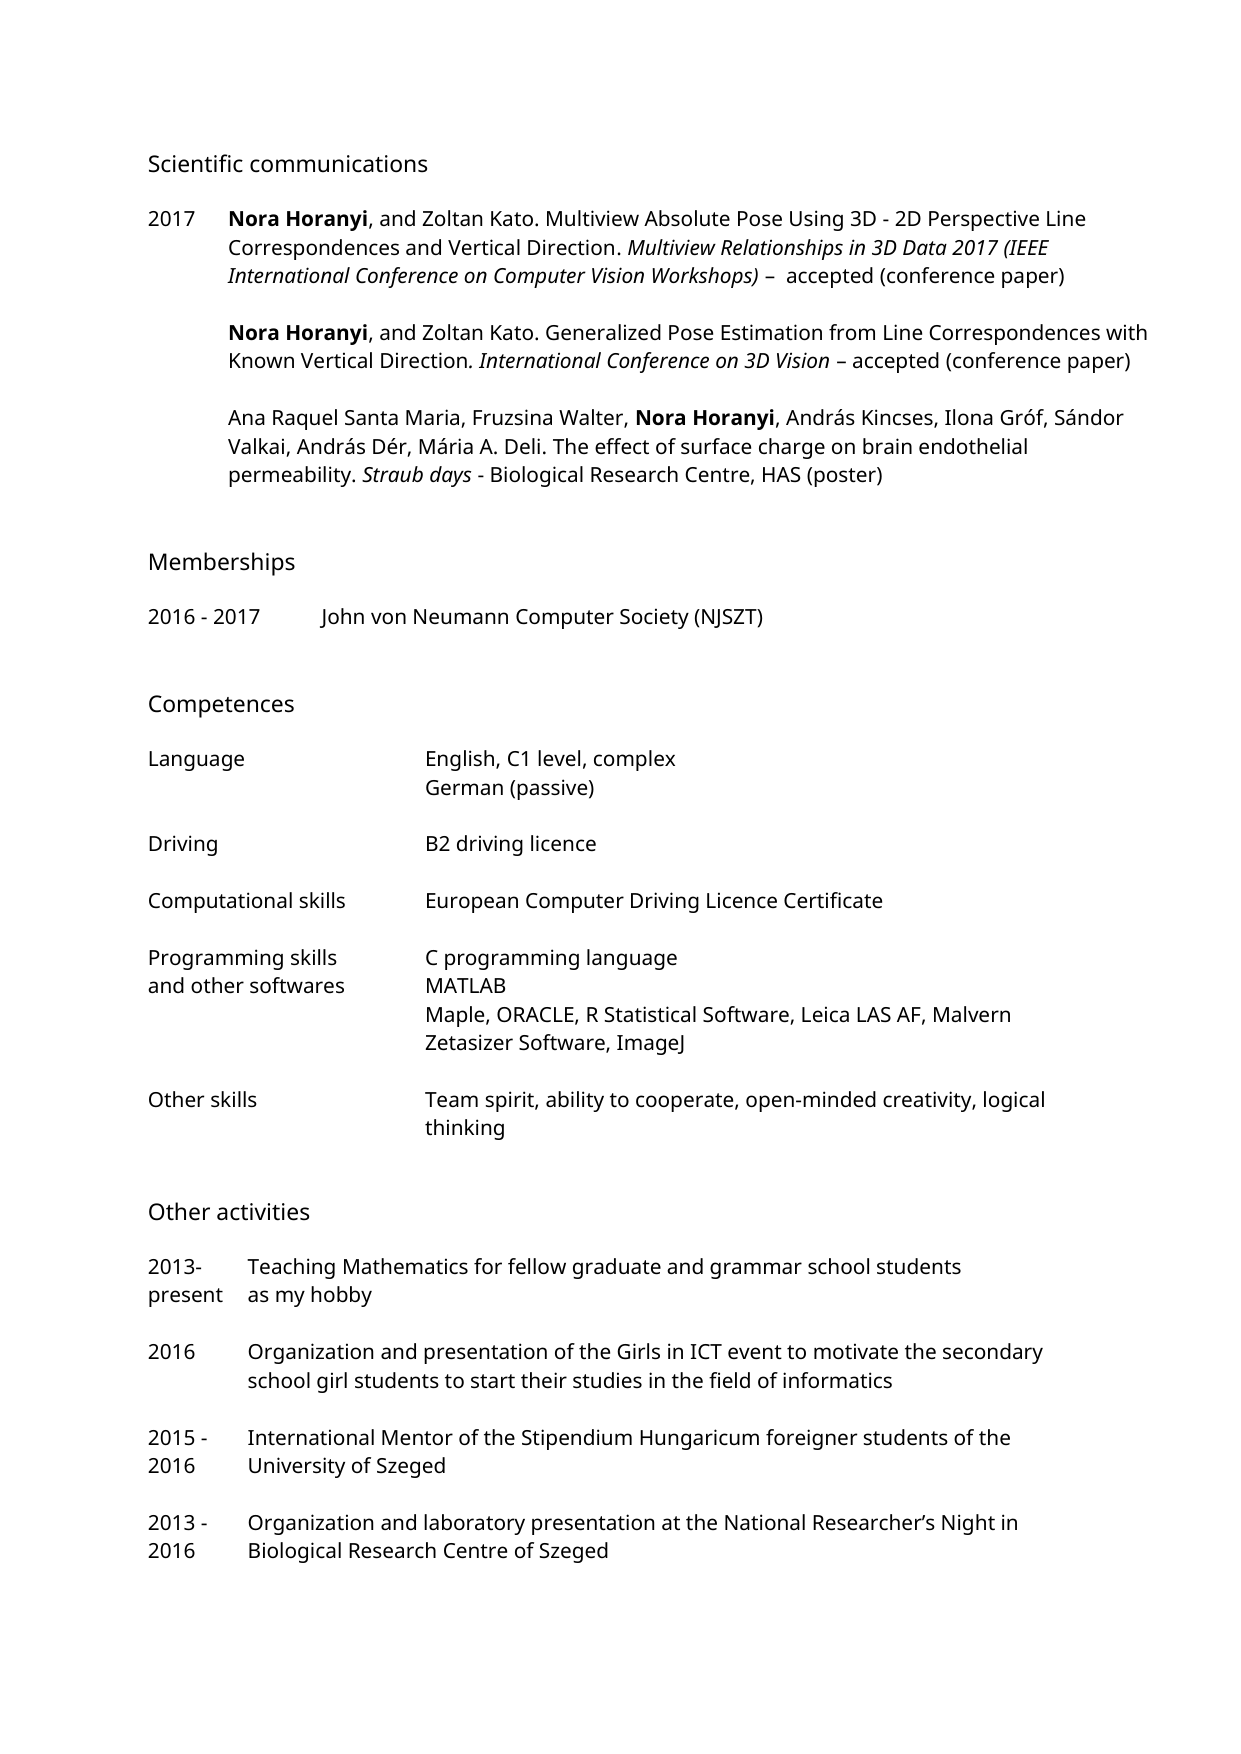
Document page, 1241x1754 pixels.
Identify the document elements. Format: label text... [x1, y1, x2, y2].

table_cell Programming skills and other softwares [136, 943, 413, 1085]
table_header 2017 [136, 204, 217, 489]
table_cell C programming language MATLAB Maple, ORACLE, R Statistical Software, Leica LAS AF, Malvern Zetasizer Software, ImageJ [414, 943, 1096, 1085]
table_header John von Neumann Computer Society (NJSZT) [310, 602, 1096, 631]
table_header Nora Horanyi, and Zoltan Kato. Multiview Absolute Pose Using 3D - 2D Perspective Line Correspondences and Vertical Direction. Multiview Relationships in 3D Data 2017 (IEEE International Conference on Computer Vision Workshops) – accepted (conference paper) [217, 204, 1162, 318]
table_cell European Computer Driving Licence Certificate [414, 886, 1096, 943]
table_header Language [136, 744, 413, 829]
table_cell International Mentor of the Stipendium Hungaricum foreigner students of the University of Szeged [236, 1423, 1096, 1508]
table_header 2013- present [136, 1252, 236, 1337]
table_cell Other skills [136, 1085, 413, 1142]
table_cell 2013 -2016 [136, 1508, 236, 1593]
table_cell Nora Horanyi, and Zoltan Kato. Generalized Pose Estimation from Line Correspondences with Known Vertical Direction. International Conference on 3D Vision – accepted (conference paper) [217, 318, 1162, 403]
table_cell Computational skills [136, 886, 413, 943]
table_header English, C1 level, complex German (passive) [414, 744, 1096, 829]
table_header 2016 - 2017 [136, 602, 310, 631]
text Competences [148, 687, 1093, 719]
table_cell Driving [136, 830, 413, 886]
table_cell Organization and presentation of the Girls in ICT event to motivate the secondary school girl students to start their studies in the field of informatics [236, 1338, 1096, 1423]
table_header Teaching Mathematics for fellow graduate and grammar school students as my hobby [236, 1252, 1096, 1337]
table_cell Team spirit, ability to cooperate, open-minded creativity, logical thinking [414, 1085, 1096, 1142]
table_cell 2016 [136, 1338, 236, 1423]
table_cell B2 driving licence [414, 830, 1096, 886]
text Other activities [148, 1195, 1093, 1227]
table_cell 2015 -2016 [136, 1423, 236, 1508]
table_cell Organization and laboratory presentation at the National Researcher’s Night in Biological Research Centre of Szeged [236, 1508, 1096, 1593]
text Scientific communications [148, 148, 1093, 179]
table_cell Ana Raquel Santa Maria, Fruzsina Walter, Nora Horanyi, András Kincses, Ilona Gróf, Sándor Valkai, András Dér, Mária A. Deli. The effect of surface charge on brain endothelial permeability. Straub days - Biological Research Centre, HAS (poster) [217, 404, 1162, 489]
text Memberships [148, 546, 1093, 577]
